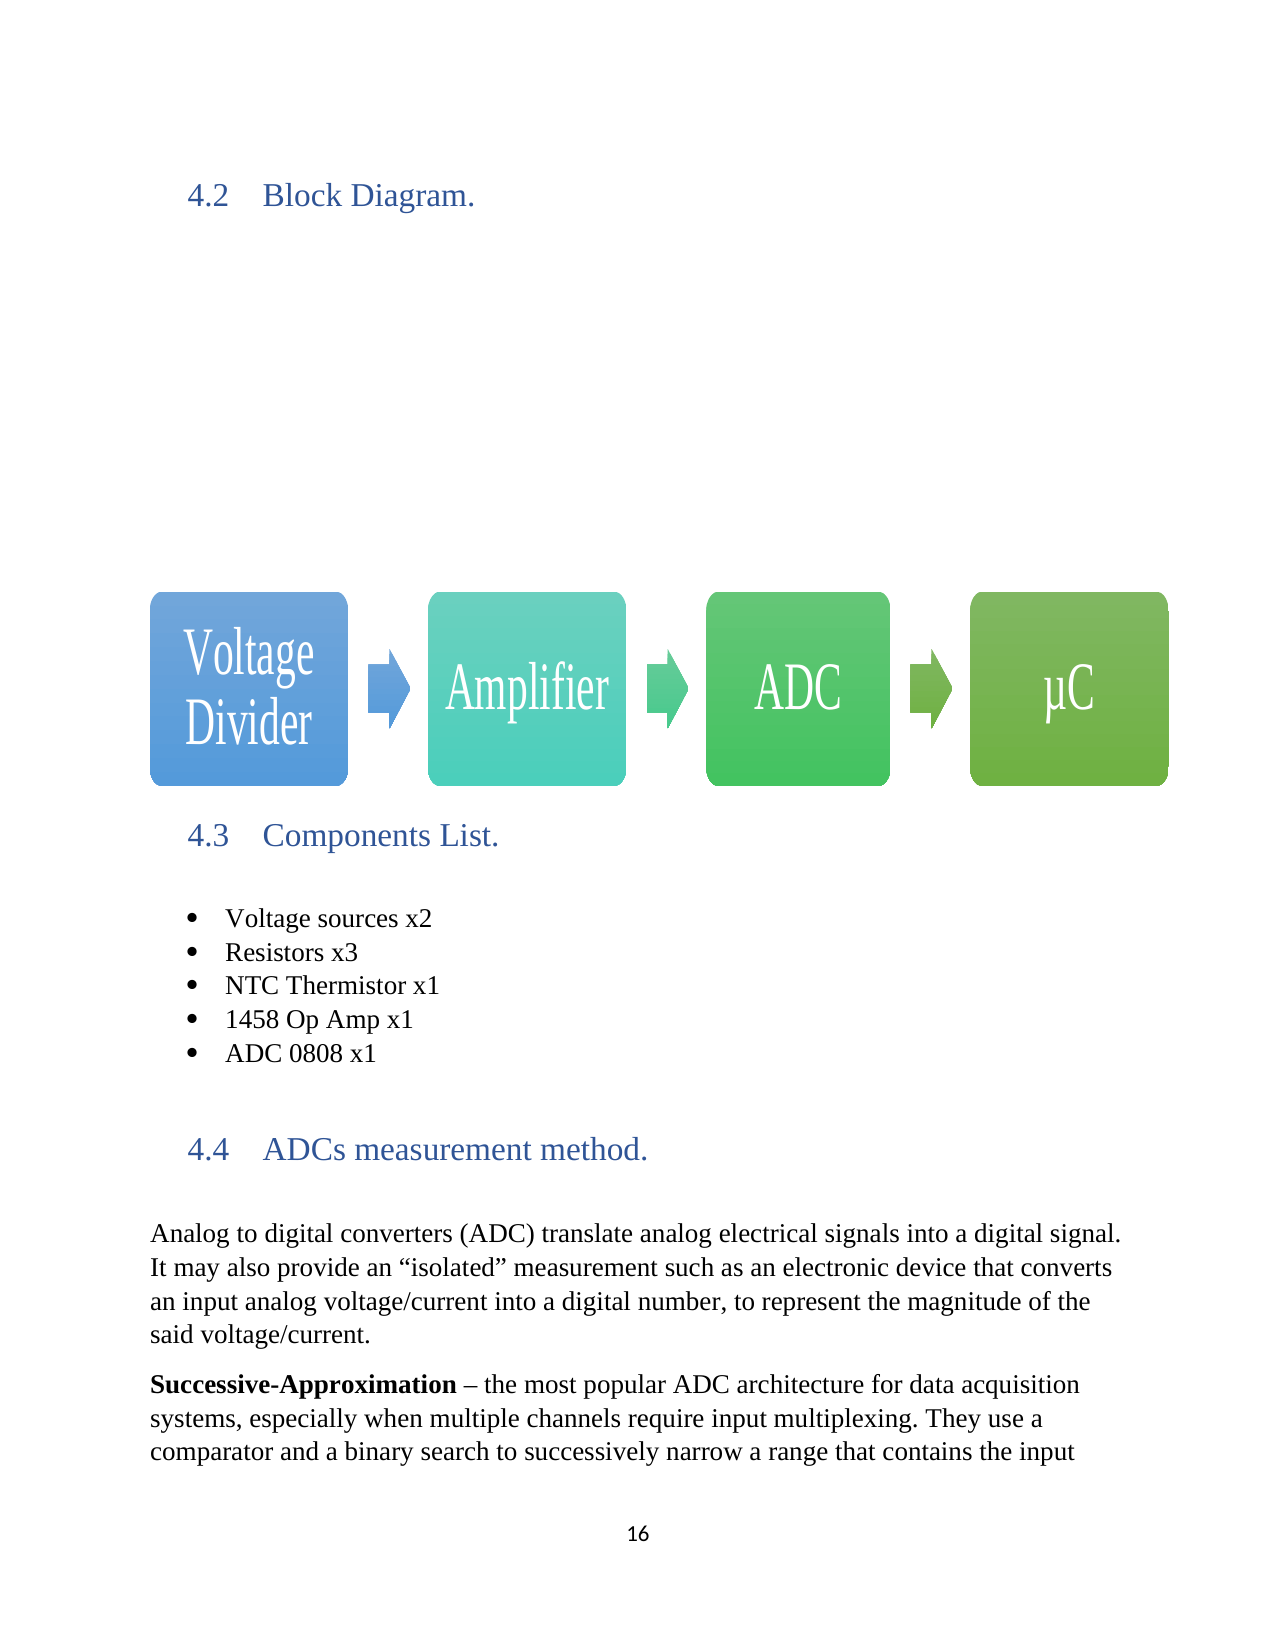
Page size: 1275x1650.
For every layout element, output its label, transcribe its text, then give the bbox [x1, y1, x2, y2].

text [150, 1368, 1125, 1467]
list NTC Thermistor x1 [187, 969, 1125, 1001]
list ADC 0808 x1 [187, 1037, 1125, 1068]
list Resistors x3 [187, 936, 1125, 967]
subtitle Block Diagram. [187, 175, 1125, 213]
list 1458 Op Amp x1 [187, 1003, 1125, 1034]
subtitle ADCs measurement method. [187, 1129, 1125, 1168]
subtitle Components List. [187, 816, 1125, 854]
text Analog to digital converters (ADC) translate analog electrical signals into a digital signal. It may also provide an “isolated” measurement such as an electronic device that converts an input analog voltage/current into a digital number, to represent the magnitude of the said voltage/current. [150, 1217, 1125, 1349]
list Voltage sources x2 [187, 902, 1125, 933]
